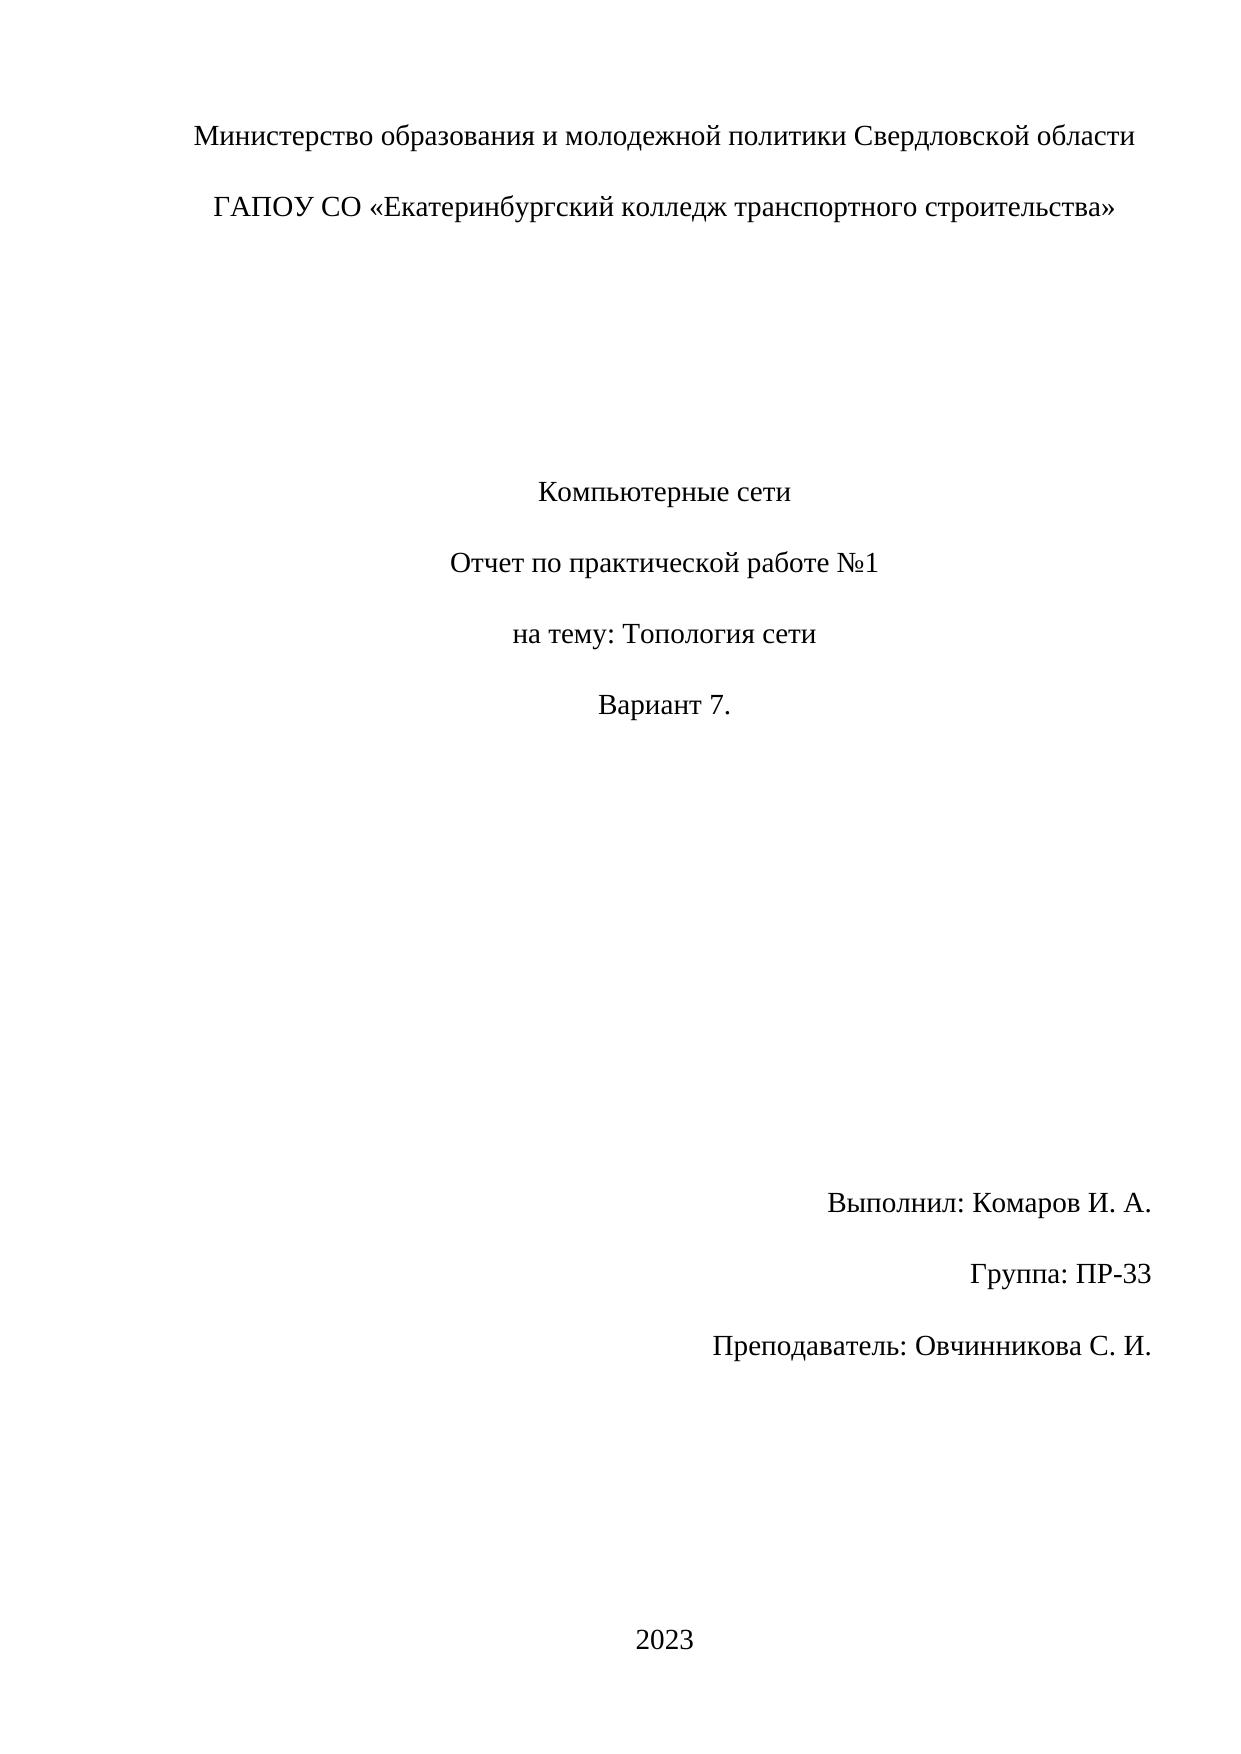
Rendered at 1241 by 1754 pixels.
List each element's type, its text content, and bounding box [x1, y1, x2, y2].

text Министерство образования и молодежной политики Свердловской области [177, 118, 1152, 152]
text ГАПОУ СО «Екатеринбургский колледж транспортного строительства» [177, 189, 1152, 223]
text Преподаватель: Овчинникова С. И. [177, 1328, 915, 1361]
text Отчет по практической работе №1 [177, 545, 1152, 578]
text Группа: ПР-33 [177, 1256, 1152, 1290]
text на тему: Топология сети [177, 616, 1152, 650]
text Вариант 7. [177, 687, 1152, 721]
text Компьютерные сети [177, 474, 1152, 507]
text Выполнил: Комаров И. А. [177, 1185, 1152, 1219]
